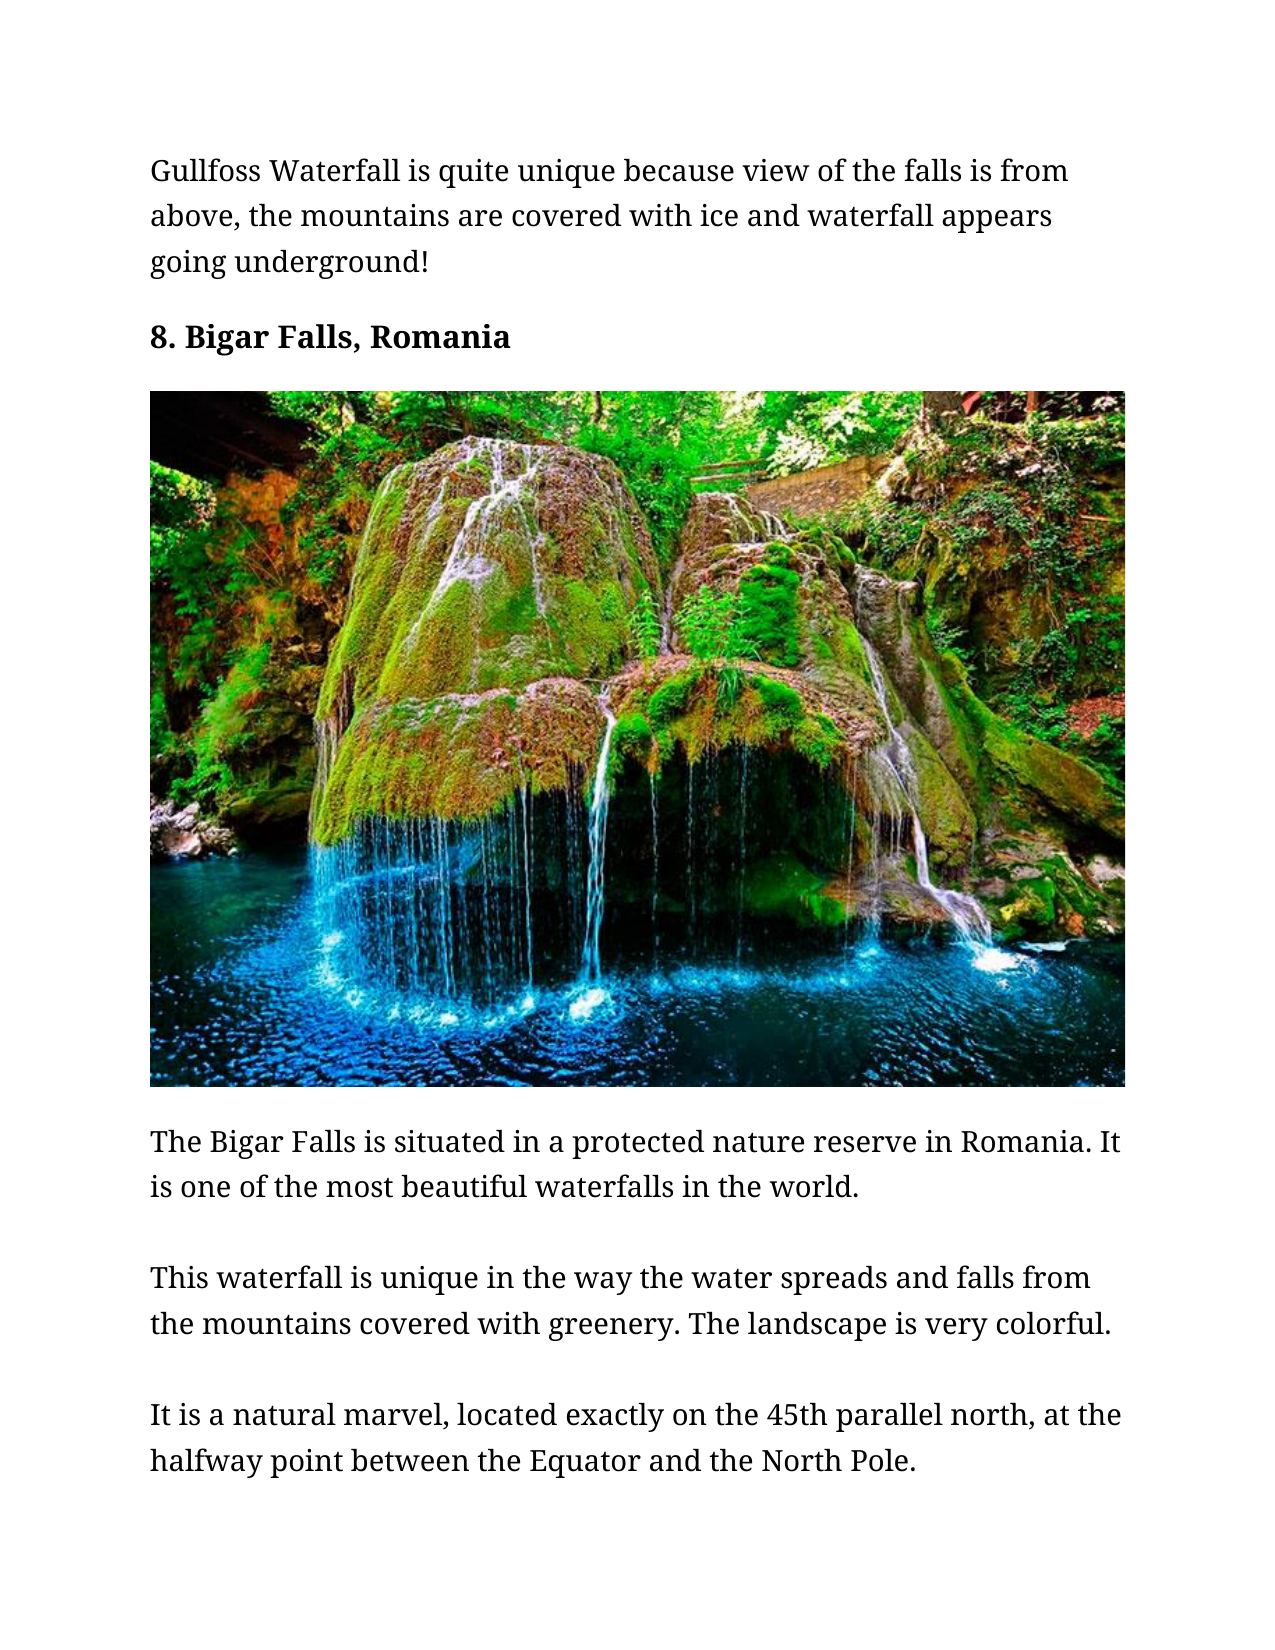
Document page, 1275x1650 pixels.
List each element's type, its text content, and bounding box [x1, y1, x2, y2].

text Gullfoss Waterfall is quite unique because view of the falls is from above, the mountains are covered with ice and waterfall appears going underground! [150, 150, 1125, 311]
picture [150, 391, 1125, 1087]
text The Bigar Falls is situated in a protected nature reserve in Romania. It is one of the most beautiful waterfalls in the world. This waterfall is unique in the way the water spreads and falls from the mountains covered with greenery. The landscape is very colorful. It is a natural marvel, located exactly on the 45th parallel north, at the halfway point between the Equator and the North Pole. [150, 1121, 1125, 1480]
subtitle 8. Bigar Falls, Romania [150, 315, 1125, 358]
